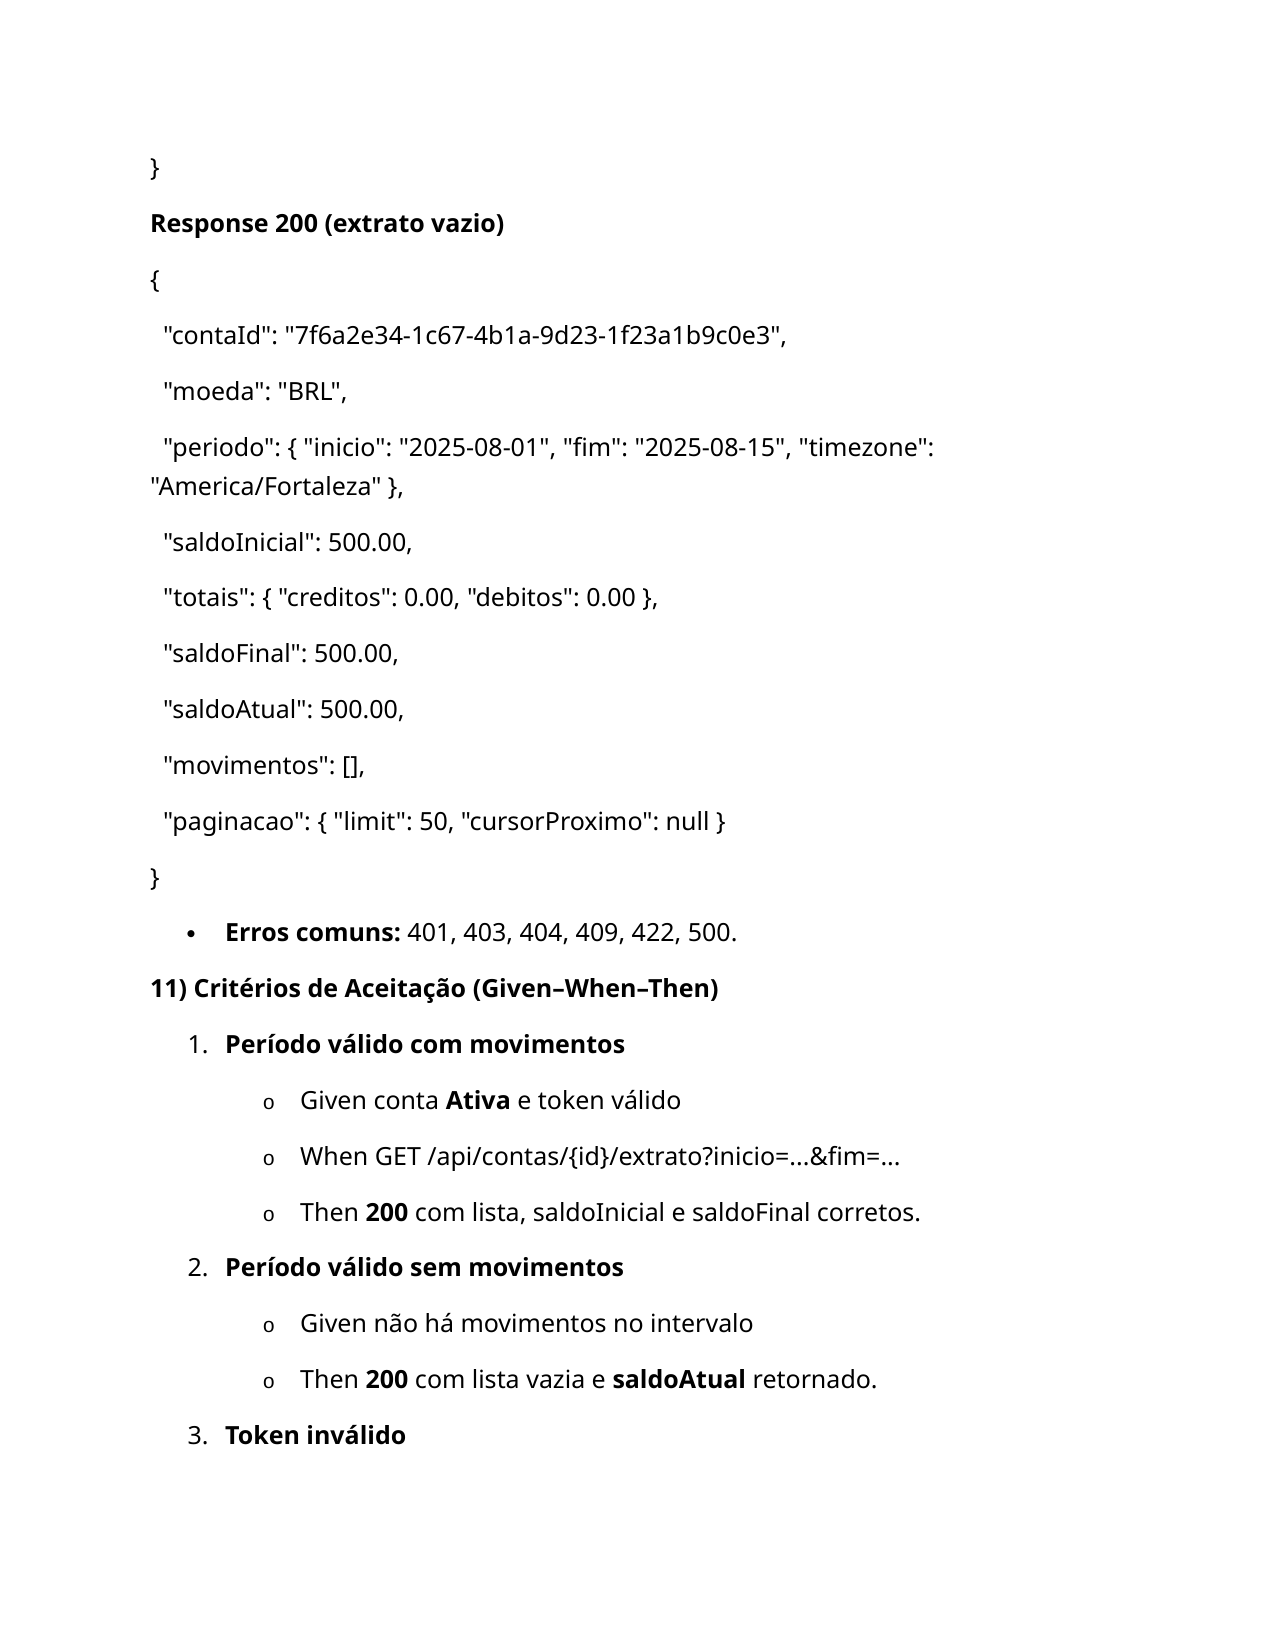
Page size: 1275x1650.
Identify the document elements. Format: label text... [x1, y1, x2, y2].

text 11) Critérios de Aceitação (Given–When–Then) [150, 971, 1125, 1005]
list Given não há movimentos no intervalo [262, 1306, 1125, 1340]
text "moeda": "BRL", [150, 373, 1125, 407]
list Then 200 com lista vazia e saldoAtual retornado. [262, 1362, 1125, 1396]
text "periodo": { "inicio": "2025-08-01", "fim": "2025-08-15", "timezone": "America/Fortaleza" }, [150, 429, 1125, 502]
list Erros comuns: 401, 403, 404, 409, 422, 500. [187, 915, 1125, 949]
list When GET /api/contas/{id}/extrato?inicio=...&fim=... [262, 1138, 1125, 1172]
list Período válido com movimentos [187, 1027, 1125, 1061]
text "contaId": "7f6a2e34-1c67-4b1a-9d23-1f23a1b9c0e3", [150, 317, 1125, 352]
text "movimentos": [], [150, 747, 1125, 782]
list Token inválido [187, 1417, 1125, 1452]
text "saldoInicial": 500.00, [150, 524, 1125, 558]
text { [150, 262, 1125, 296]
text "saldoFinal": 500.00, [150, 636, 1125, 670]
text } [150, 859, 1125, 893]
text "paginacao": { "limit": 50, "cursorProximo": null } [150, 803, 1125, 837]
list Given conta Ativa e token válido [262, 1082, 1125, 1117]
text Response 200 (extrato vazio) [150, 206, 1125, 240]
list Período válido sem movimentos [187, 1250, 1125, 1284]
list Then 200 com lista, saldoInicial e saldoFinal corretos. [262, 1194, 1125, 1228]
text } [150, 150, 1125, 184]
text "saldoAtual": 500.00, [150, 692, 1125, 726]
text "totais": { "creditos": 0.00, "debitos": 0.00 }, [150, 580, 1125, 614]
